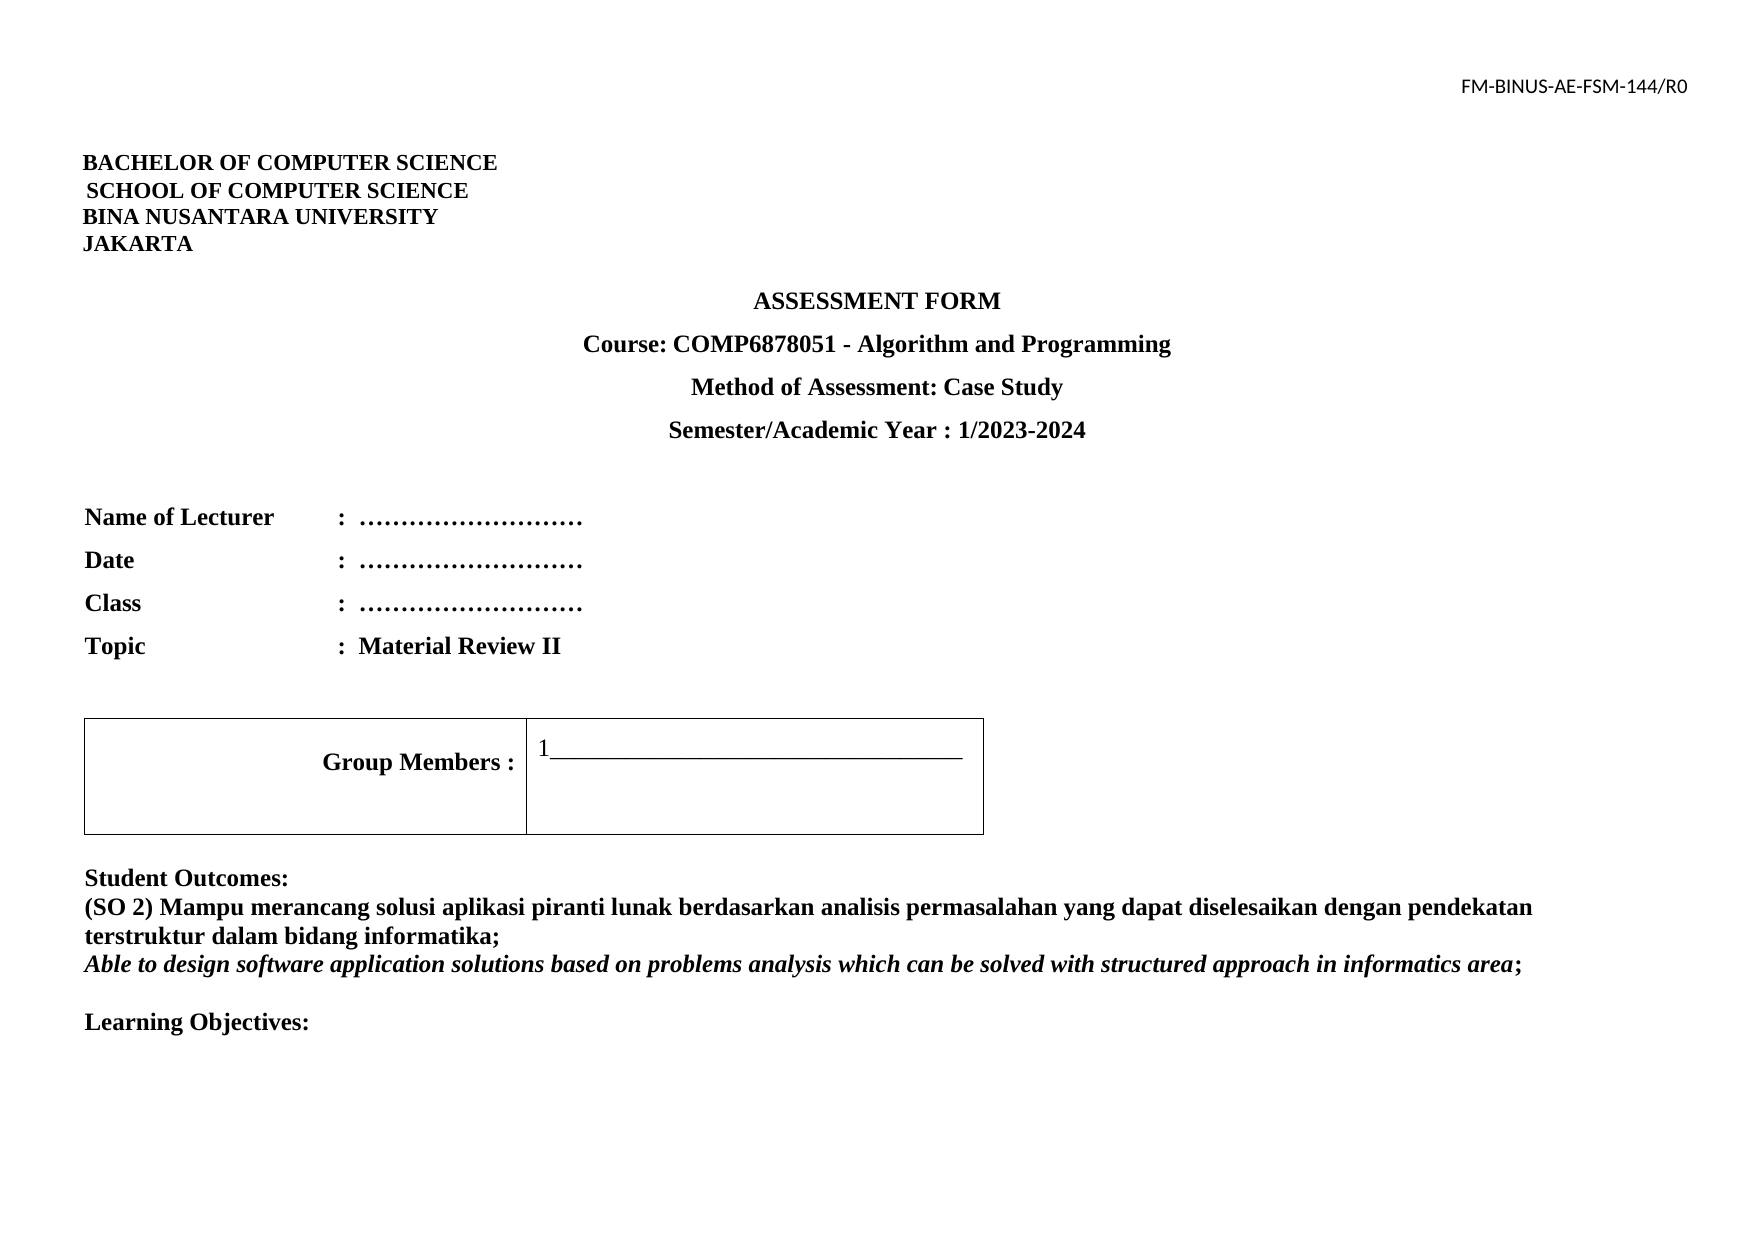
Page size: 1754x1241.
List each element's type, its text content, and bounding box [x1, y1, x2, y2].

text Date : ……………………… [84, 545, 1641, 574]
text Course: COMP6878051 - Algorithm and Programming [112, 329, 1641, 358]
table_header Group Members : [85, 719, 526, 833]
text Student Outcomes: [84, 863, 1641, 892]
text Able to design software application solutions based on problems analysis which can be solved with structured approach in informatics area; [84, 949, 1641, 978]
text ASSESSMENT FORM [112, 286, 1641, 315]
text Topic : Material Review II [84, 631, 1641, 660]
text Semester/Academic Year : 1/2023-2024 [112, 416, 1641, 444]
text (SO 2) Mampu merancang solusi aplikasi piranti lunak berdasarkan analisis permasalahan yang dapat diselesaikan dengan pendekatan terstruktur dalam bidang informatika; [84, 892, 1641, 949]
text Class : ……………………… [84, 588, 1641, 617]
table_header 1_________________________________ [527, 719, 983, 833]
text Method of Assessment: Case Study [112, 372, 1641, 401]
text Learning Objectives: [84, 1007, 1641, 1036]
text Name of Lecturer : ……………………… [84, 502, 1641, 531]
